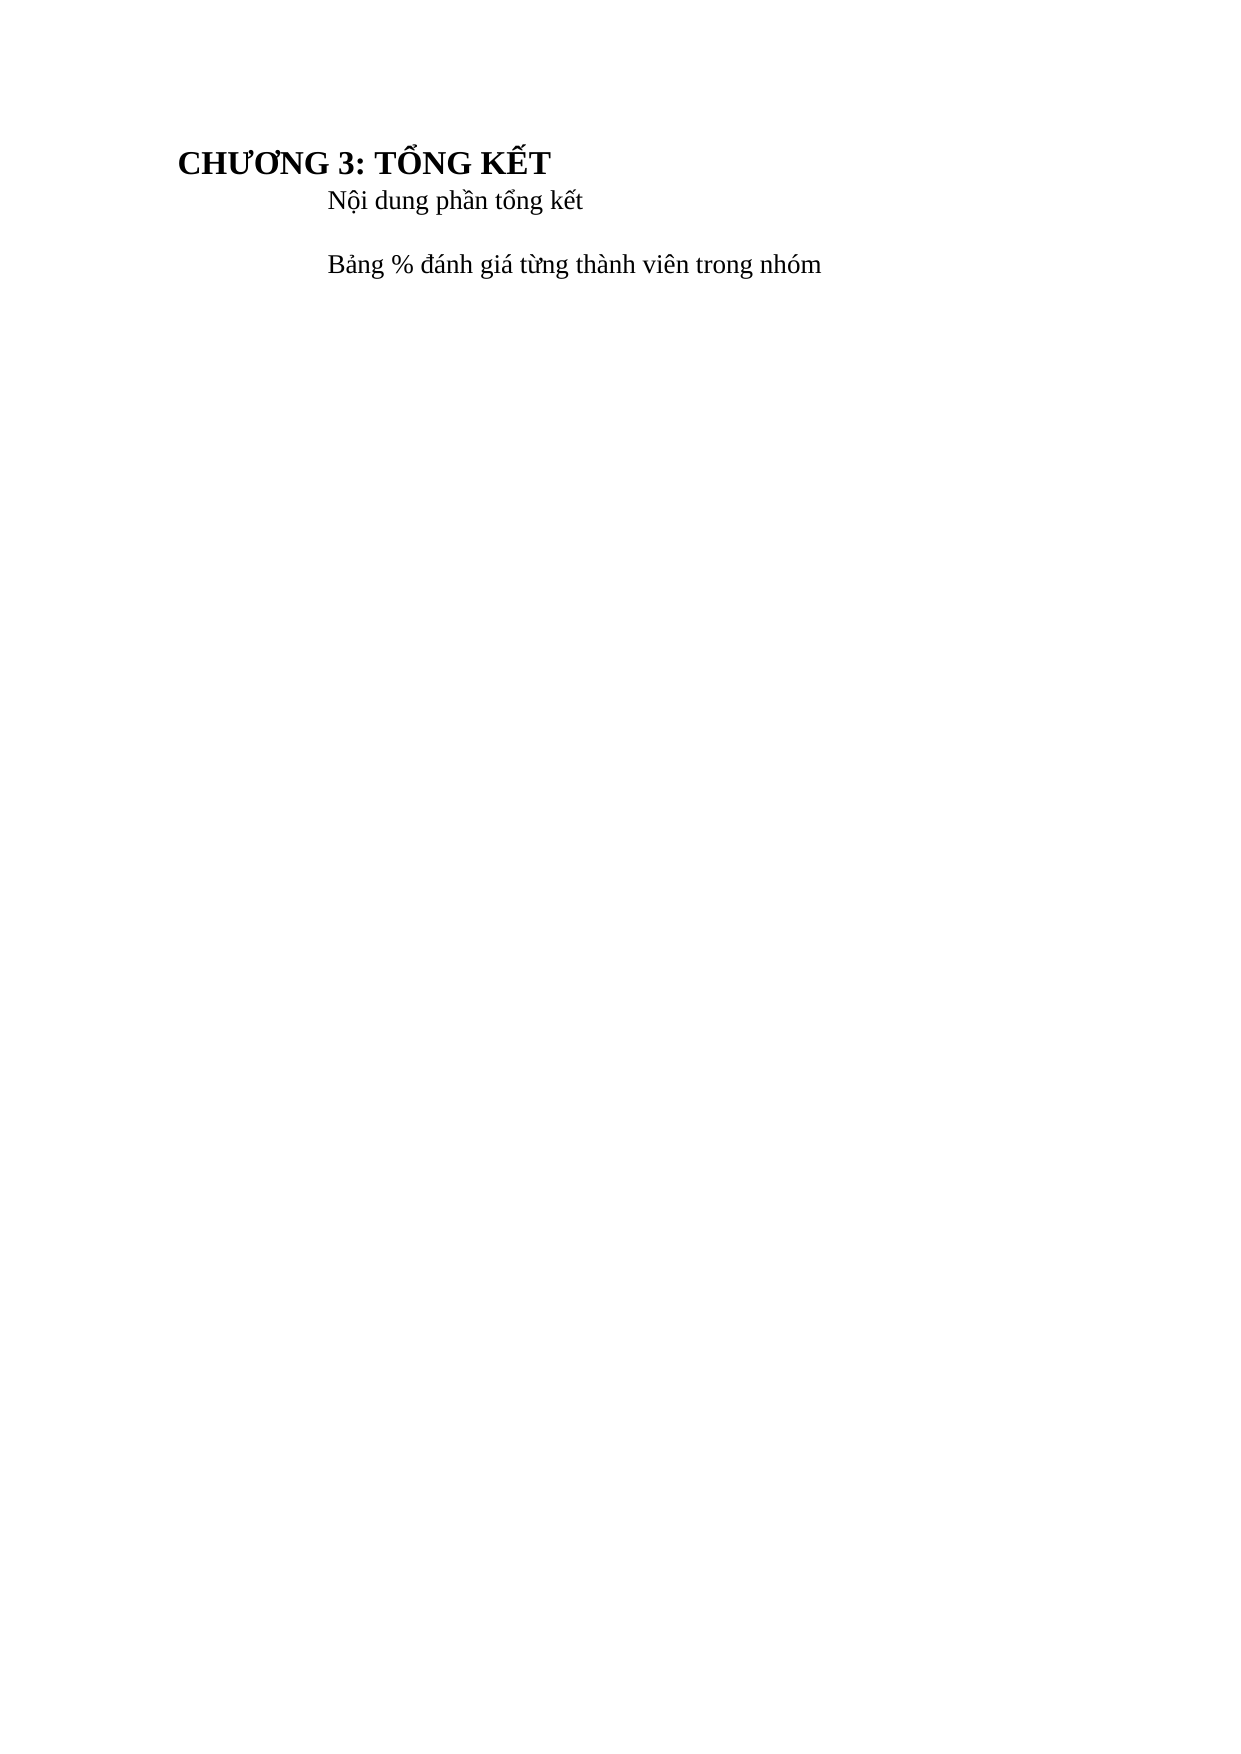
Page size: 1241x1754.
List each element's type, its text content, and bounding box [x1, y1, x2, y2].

text Bảng % đánh giá từng thành viên trong nhóm [327, 248, 1122, 279]
text Nội dung phần tổng kết [327, 184, 1122, 216]
subtitle CHƯƠNG 3: TỔNG KẾT [177, 143, 1122, 181]
